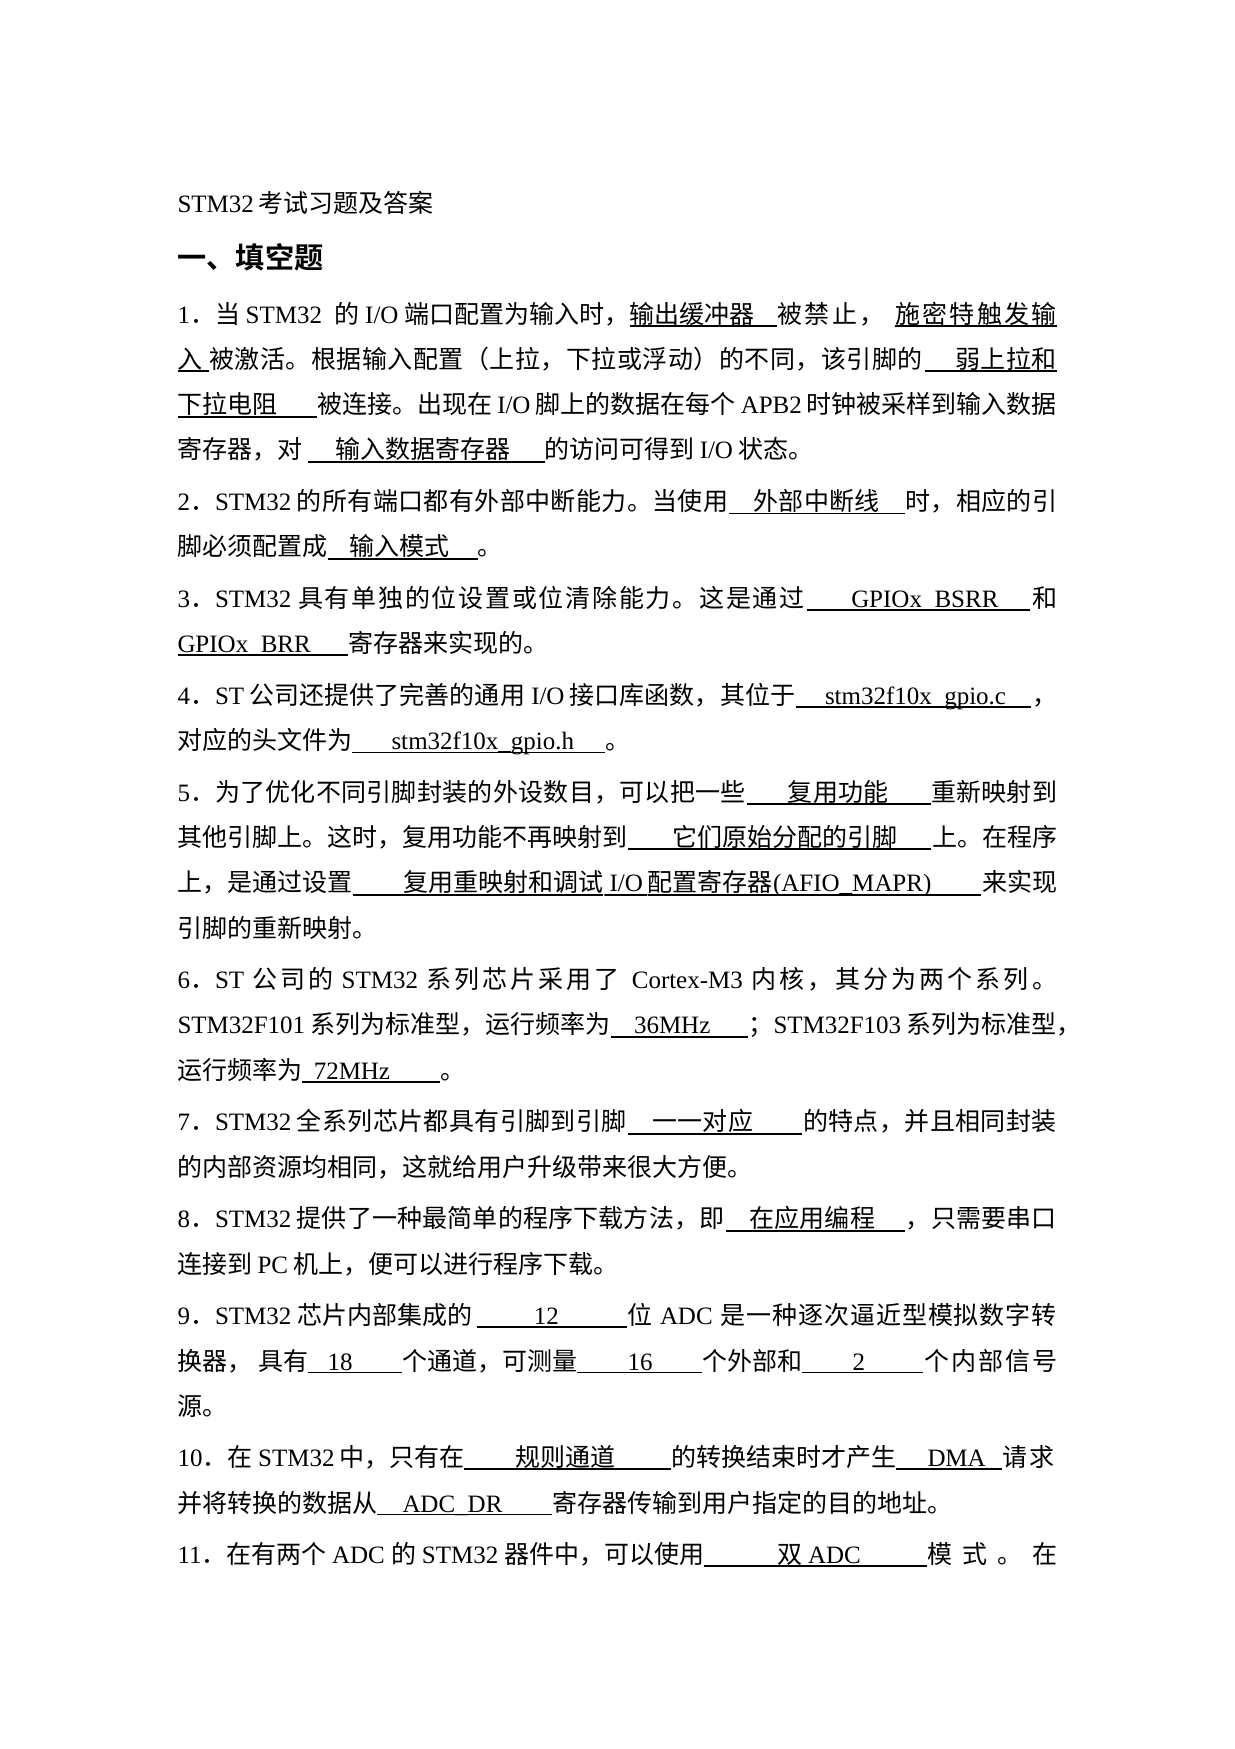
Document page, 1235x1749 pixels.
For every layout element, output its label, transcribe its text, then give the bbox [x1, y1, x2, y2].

list STM32的所有端口都有外部中断能力。当使用 外部中断线 时，相应的引脚必须配置成 输入模式 。 [177, 482, 1057, 563]
list STM32全系列芯片都具有引脚到引脚 一一对应 的特点，并且相同封装的内部资源均相同，这就给用户升级带来很大方便。 [177, 1102, 1057, 1183]
list STM32具有单独的位设置或位清除能力。这是通过 GPIOx_BSRR 和 GPIOx_BRR 寄存器来实现的。 [177, 578, 1057, 660]
list 在 STM32中，只有在 规则通道 的转换结束时才产生 DMA 请求，并将转换的数据从 ADC_DR 寄存器传输到用户指定的目的地址。 [177, 1438, 1057, 1519]
text STM32考试习题及答案 [177, 183, 1057, 220]
list 当 STM32 的 I/O 端口配置为输入时，输出缓冲器 被禁止， 施密特触发输入 被激活。根据输入配置（上拉，下拉或浮动）的不同，该引脚的 弱上拉和下拉电阻 被连接。出现在I/O脚上的数据在每个APB2时钟被采样到输入数据寄存器，对 输入数据寄存器 的访问可得到I/O状态。 [177, 294, 1057, 466]
list STM32 芯片内部集成的 12 位 ADC 是一种逐次逼近型模拟数字转换器， 具有 18 个通道，可测量 16 个外部和 2 个内部信号源。 [177, 1296, 1057, 1422]
list STM32提供了一种最简单的程序下载方法，即 在应用编程 ，只需要串口连接到PC机上，便可以进行程序下载。 [177, 1199, 1057, 1280]
list 为了优化不同引脚封装的外设数目，可以把一些 复用功能 重新映射到其他引脚上。这时，复用功能不再映射到 它们原始分配的引脚 上。在程序上，是通过设置 复用重映射和调试I/O配置寄存器(AFIO_MAPR) 来实现引脚的重新映射。 [177, 772, 1057, 944]
list ST公司还提供了完善的通用I/O接口库函数，其位于 stm32f10x_gpio.c ，对应的头文件为 stm32f10x_gpio.h 。 [177, 675, 1057, 757]
list ST公司的STM32系列芯片采用了 Cortex-M3内核，其分为两个系列。 STM32F101系列为标准型，运行频率为 36MHz ；STM32F103系列为标准型，运行频率为 72MHz 。 [177, 960, 1057, 1087]
text 一、填空题 [177, 235, 1057, 277]
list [177, 1535, 1057, 1571]
